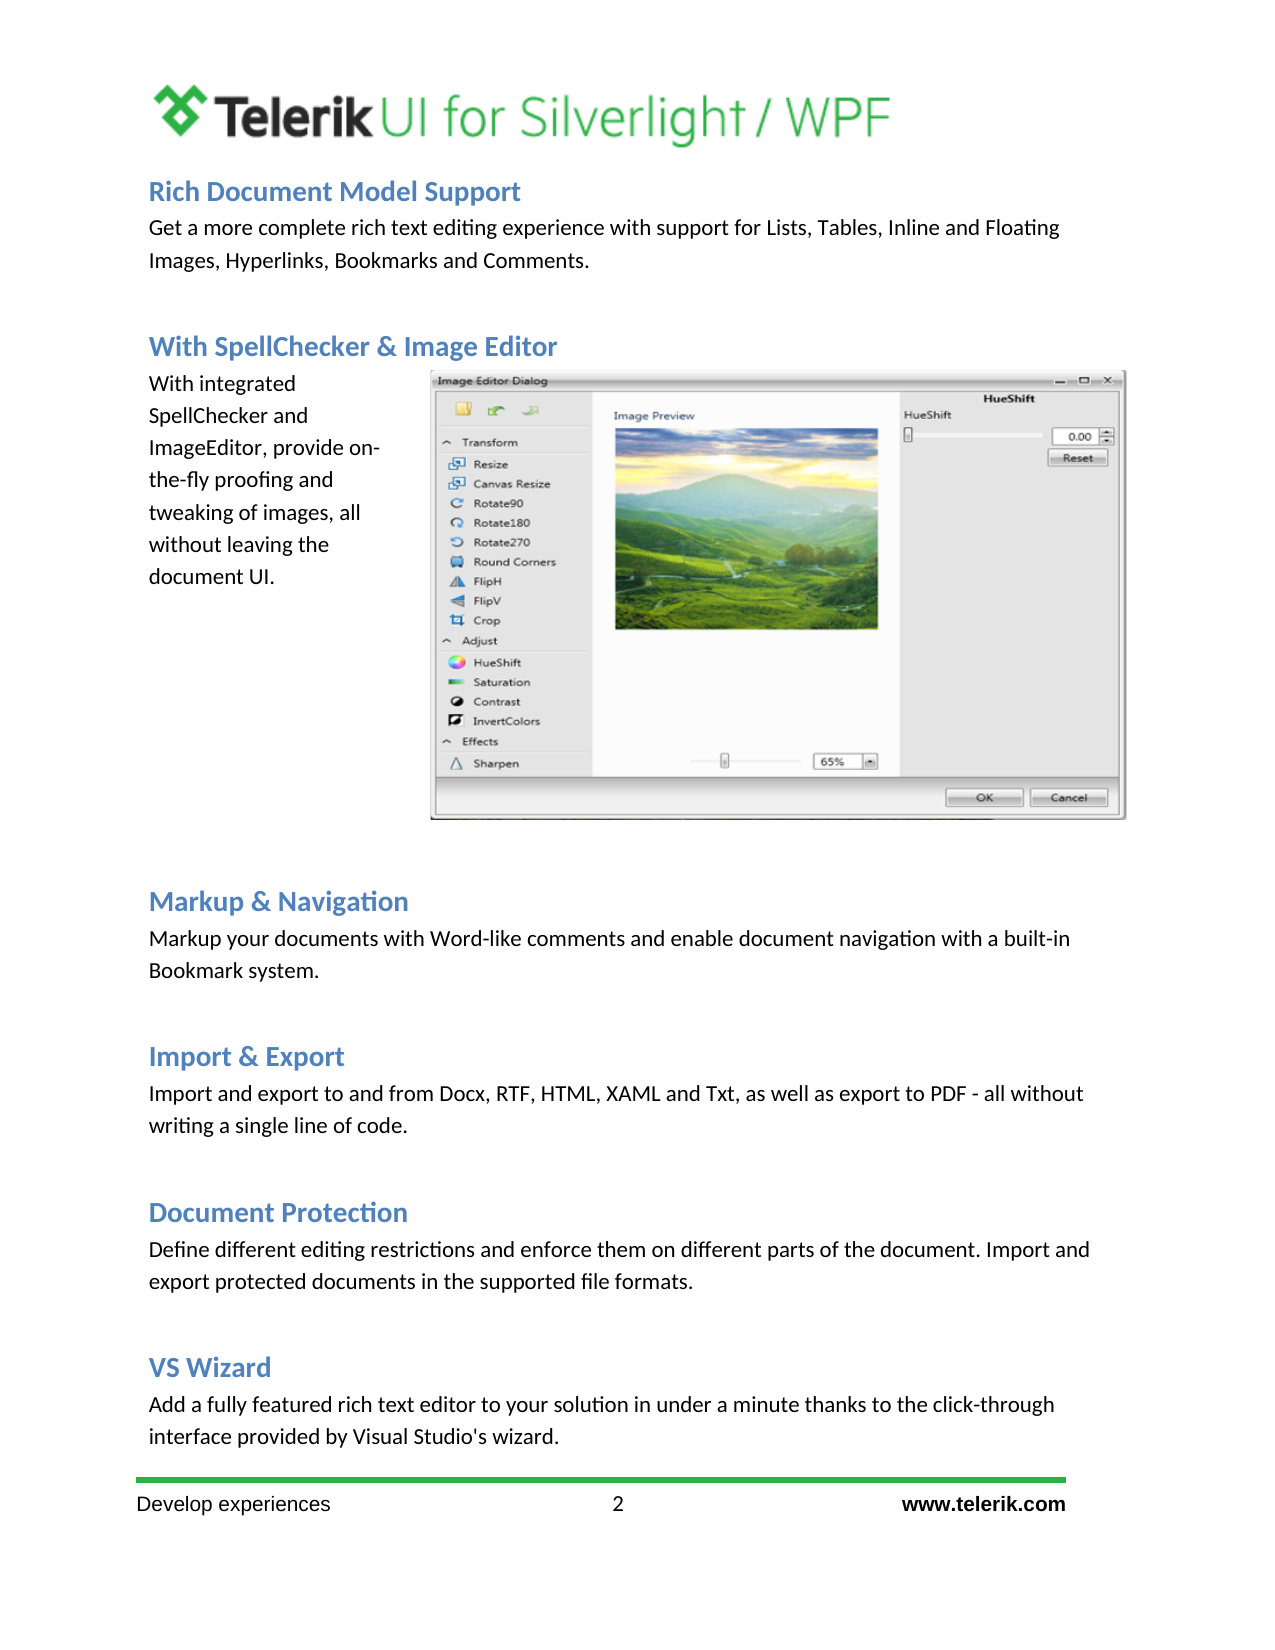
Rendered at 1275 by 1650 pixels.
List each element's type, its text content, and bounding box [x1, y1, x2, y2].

subtitle Rich Document Model Support [148, 173, 1127, 208]
picture [148, 75, 896, 154]
subtitle Markup & Navigation [148, 883, 1127, 919]
text Markup your documents with Word-like comments and enable document navigation with a built-in Bookmark system. [148, 924, 1127, 984]
subtitle Document Protection [148, 1194, 1127, 1229]
text Define different editing restrictions and enforce them on different parts of the document. Import and export protected documents in the supported file formats. [148, 1235, 1127, 1295]
text Add a fully featured rich text editor to your solution in under a minute thanks to the click-through interface provided by Visual Studio's wizard. [148, 1390, 1127, 1450]
subtitle Import & Export [148, 1038, 1127, 1074]
subtitle With SpellChecker & Image Editor [148, 328, 1127, 363]
subtitle VS Wizard [148, 1349, 1127, 1385]
picture [430, 590, 1127, 820]
text Get a more complete rich text editing experience with support for Lists, Tables, Inline and Floating Images, Hyperlinks, Bookmarks and Comments. [148, 213, 1127, 274]
text Import and export to and from Docx, RTF, HTML, XAML and Txt, as well as export to PDF - all without writing a single line of code. [148, 1079, 1127, 1140]
text With integrated SpellChecker and ImageEditor, provide on-the-fly proofing and tweaking of images, all without leaving the document UI. [148, 369, 1127, 590]
